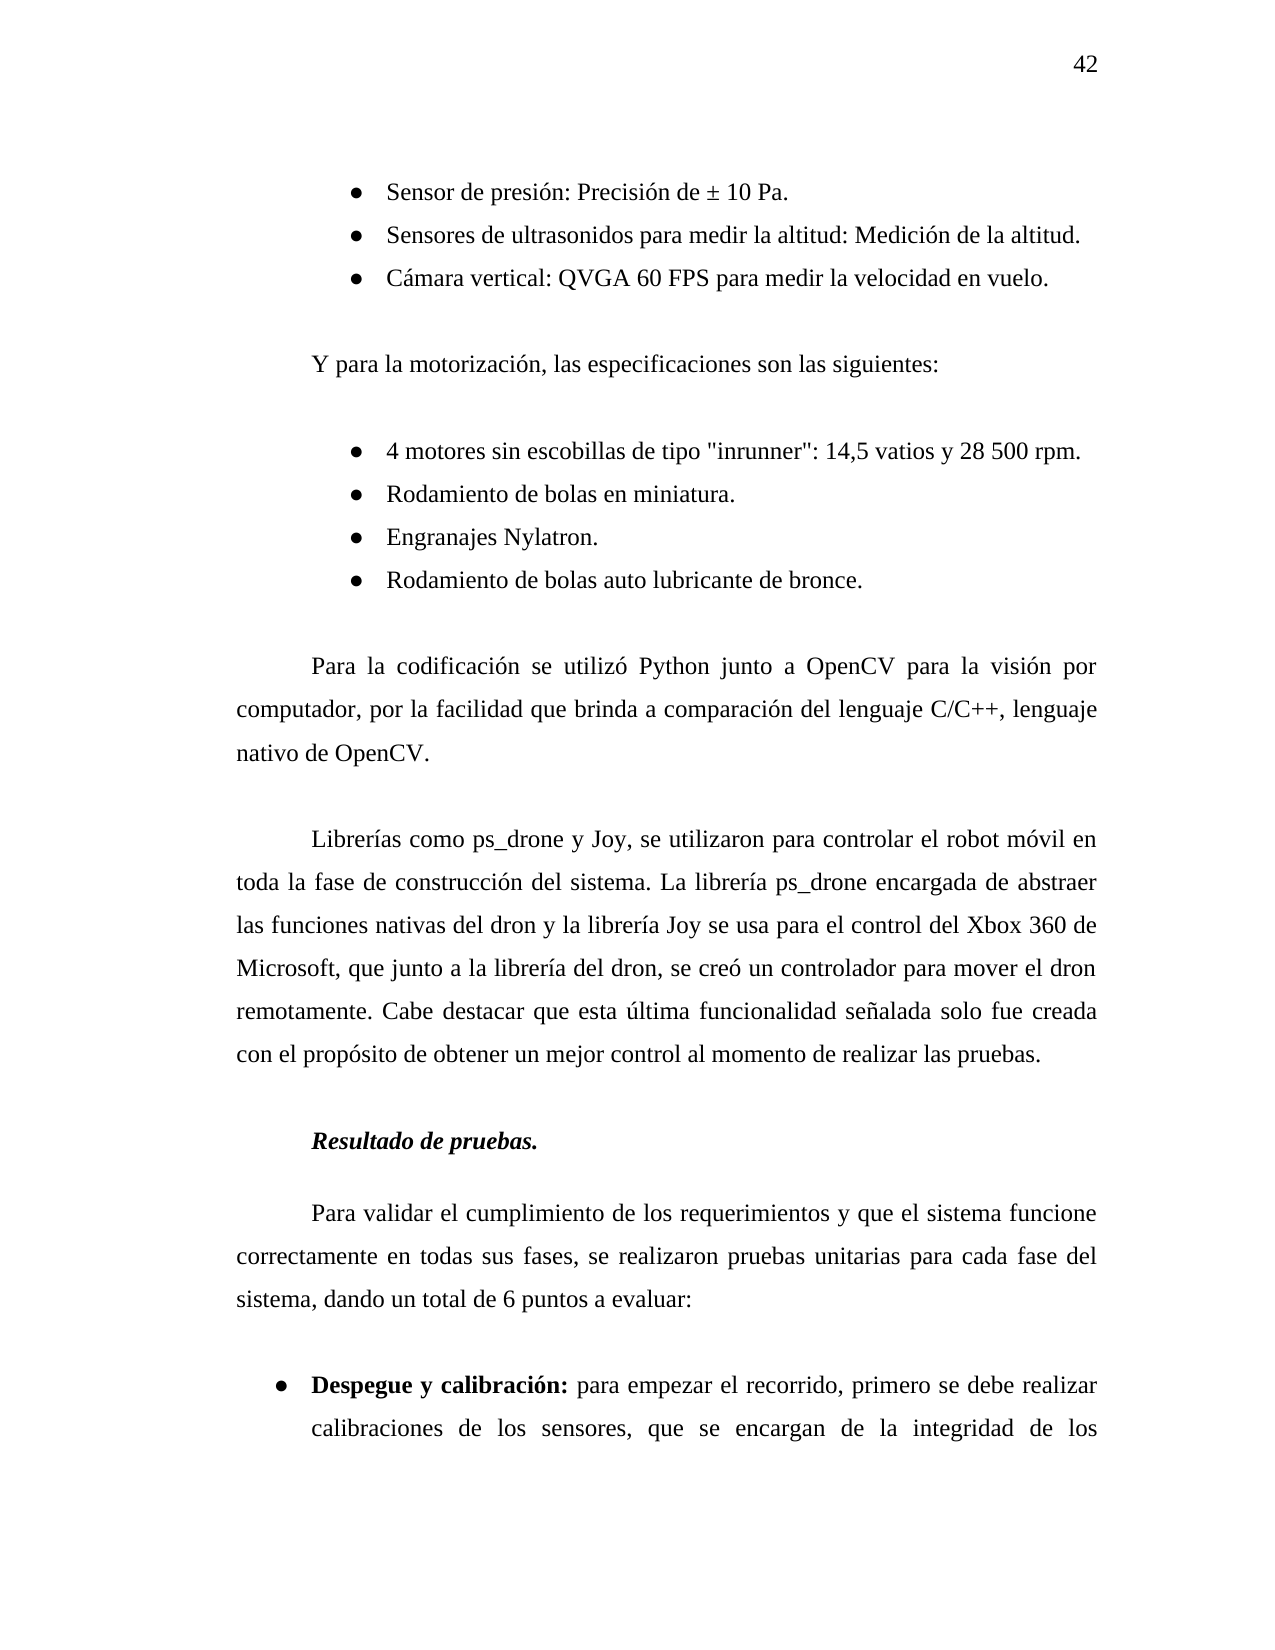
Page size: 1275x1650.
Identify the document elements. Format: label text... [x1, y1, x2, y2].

list 4 motores sin escobillas de tipo "inrunner": 14,5 vatios y 28 500 rpm. [349, 436, 1098, 464]
list Engranajes Nylatron. [349, 522, 1098, 551]
list Sensor de presión: Precisión de ± 10 Pa. [349, 177, 1098, 206]
text Para validar el cumplimiento de los requerimientos y que el sistema funcione correctamente en todas sus fases, se realizaron pruebas unitarias para cada fase del sistema, dando un total de 6 puntos a evaluar: [236, 1198, 1098, 1313]
list Rodamiento de bolas en miniatura. [349, 479, 1098, 508]
list Cámara vertical: QVGA 60 FPS para medir la velocidad en vuelo. [349, 263, 1098, 292]
list Rodamiento de bolas auto lubricante de bronce. [349, 565, 1098, 594]
text Librerías como ps_drone y Joy, se utilizaron para controlar el robot móvil en toda la fase de construcción del sistema. La librería ps_drone encargada de abstraer las funciones nativas del dron y la librería Joy se usa para el control del Xbox 360 de Microsoft, que junto a la librería del dron, se creó un controlador para mover el dron remotamente. Cabe destacar que esta última funcionalidad señalada solo fue creada con el propósito de obtener un mejor control al momento de realizar las pruebas. [236, 824, 1098, 1068]
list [274, 1370, 1098, 1442]
text Para la codificación se utilizó Python junto a OpenCV para la visión por computador, por la facilidad que brinda a comparación del lenguaje C/C++, lenguaje nativo de OpenCV. [236, 651, 1098, 766]
list Sensores de ultrasonidos para medir la altitud: Medición de la altitud. [349, 220, 1098, 249]
subtitle Resultado de pruebas. [311, 1126, 1098, 1154]
text Y para la motorización, las especificaciones son las siguientes: [236, 349, 1098, 378]
